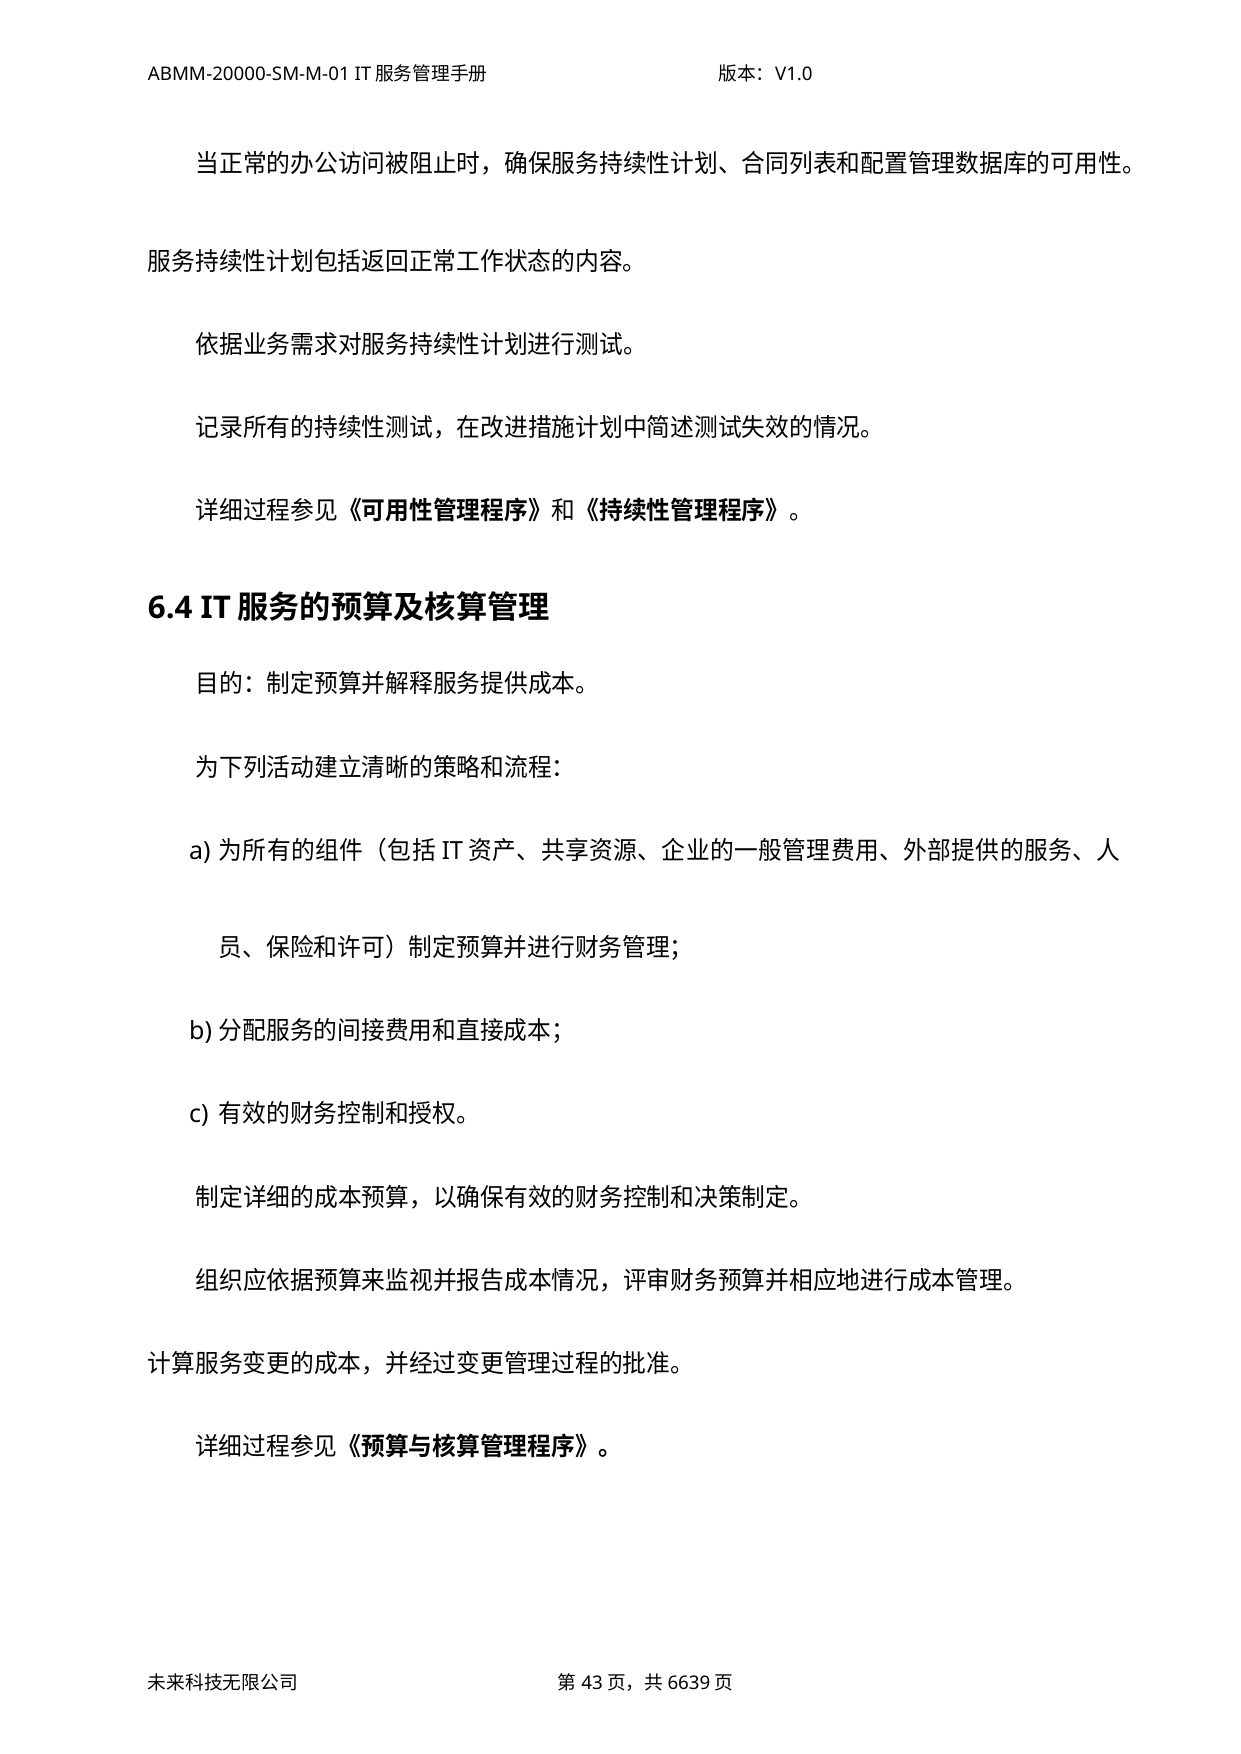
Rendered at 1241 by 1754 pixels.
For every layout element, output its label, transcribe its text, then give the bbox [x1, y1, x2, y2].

text 目的：制定预算并解释服务提供成本。 [148, 649, 1122, 714]
text 当正常的办公访问被阻止时，确保服务持续性计划、合同列表和配置管理数据库的可用性。服务持续性计划包括返回正常工作状态的内容。 [148, 129, 1122, 292]
text 记录所有的持续性测试，在改进措施计划中简述测试失效的情况。 [148, 393, 1122, 458]
text 详细过程参见《预算与核算管理程序》。 [148, 1412, 1122, 1477]
list 为所有的组件（包括IT资产、共享资源、企业的一般管理费用、外部提供的服务、人员、保险和许可）制定预算并进行财务管理； [189, 816, 1122, 978]
text 制定详细的成本预算，以确保有效的财务控制和决策制定。 [148, 1163, 1122, 1228]
list 有效的财务控制和授权。 [189, 1079, 1122, 1144]
subtitle 6.4 IT服务的预算及核算管理 [148, 572, 1122, 637]
text 组织应依据预算来监视并报告成本情况，评审财务预算并相应地进行成本管理。 [148, 1246, 1122, 1311]
text 依据业务需求对服务持续性计划进行测试。 [148, 310, 1122, 375]
text 计算服务变更的成本，并经过变更管理过程的批准。 [148, 1329, 1122, 1394]
list 分配服务的间接费用和直接成本； [189, 996, 1122, 1061]
text 详细过程参见《可用性管理程序》和《持续性管理程序》。 [148, 476, 1122, 541]
text 为下列活动建立清晰的策略和流程： [148, 733, 1122, 798]
